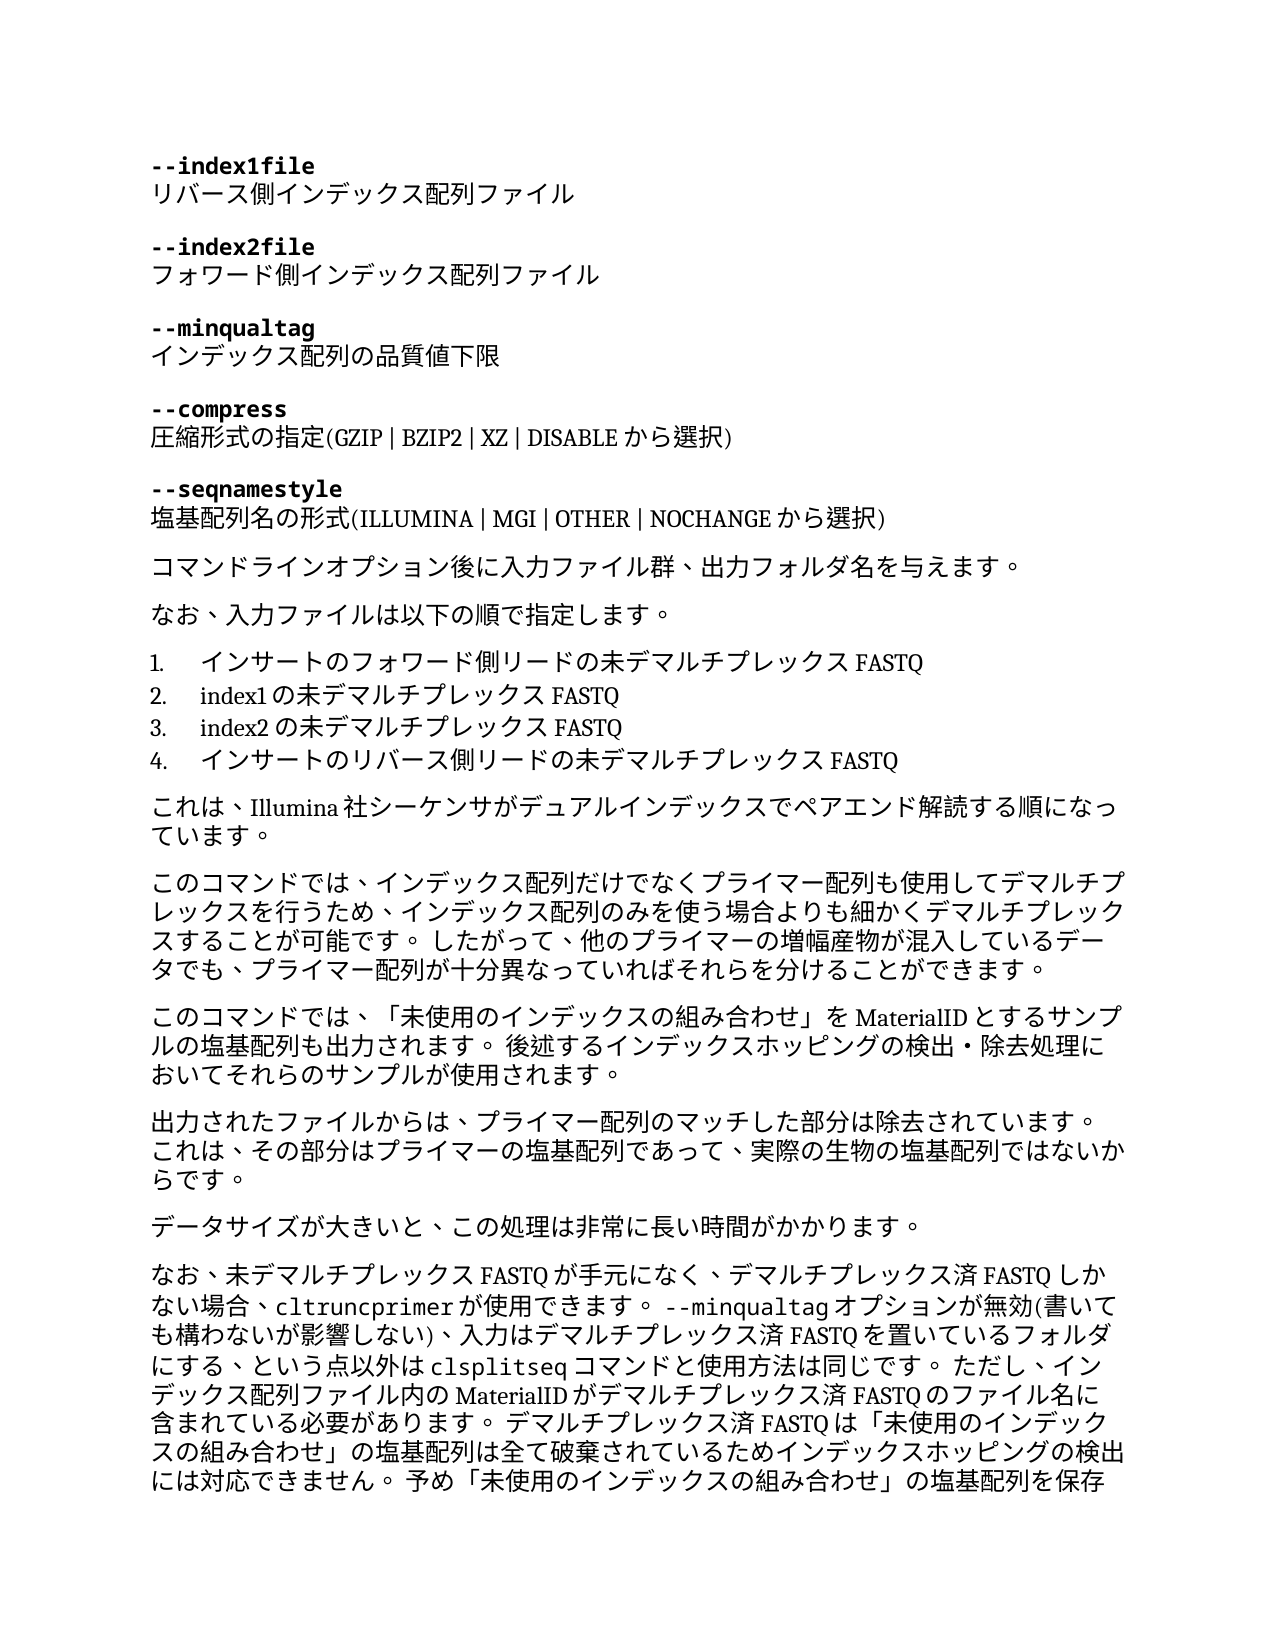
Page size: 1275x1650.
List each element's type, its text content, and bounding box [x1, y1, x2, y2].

text データサイズが大きいと、この処理は非常に長い時間がかかります。 [150, 1214, 1125, 1243]
text 圧縮形式の指定(GZIP | BZIP2 | XZ | DISABLEから選択) [150, 424, 1125, 452]
text --minqualtag [150, 312, 1125, 343]
list インサートのリバース側リードの未デマルチプレックスFASTQ [150, 747, 1125, 775]
text なお、入力ファイルは以下の順で指定します。 [150, 602, 1125, 630]
text --index1file [150, 150, 1125, 181]
text 塩基配列名の形式(ILLUMINA | MGI | OTHER | NOCHANGEから選択) [150, 504, 1125, 533]
text これは、Illumina社シーケンサがデュアルインデックスでペアエンド解読する順になっています。 [150, 794, 1125, 852]
list index2の未デマルチプレックスFASTQ [150, 714, 1125, 743]
text フォワード側インデックス配列ファイル [150, 262, 1125, 291]
text --seqnamestyle [150, 473, 1125, 504]
text 出力されたファイルからは、プライマー配列のマッチした部分は除去されています。 これは、その部分はプライマーの塩基配列であって、実際の生物の塩基配列ではないからです。 [150, 1109, 1125, 1195]
text このコマンドでは、「未使用のインデックスの組み合わせ」をMaterialIDとするサンプルの塩基配列も出力されます。 後述するインデックスホッピングの検出・除去処理においてそれらのサンプルが使用されます。 [150, 1004, 1125, 1090]
text このコマンドでは、インデックス配列だけでなくプライマー配列も使用してデマルチプレックスを行うため、インデックス配列のみを使う場合よりも細かくデマルチプレックスすることが可能です。 したがって、他のプライマーの増幅産物が混入しているデータでも、プライマー配列が十分異なっていればそれらを分けることができます。 [150, 870, 1125, 985]
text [150, 1262, 1125, 1497]
list index1の未デマルチプレックスFASTQ [150, 682, 1125, 710]
text インデックス配列の品質値下限 [150, 343, 1125, 372]
text --compress [150, 392, 1125, 424]
text リバース側インデックス配列ファイル [150, 181, 1125, 210]
text コマンドラインオプション後に入力ファイル群、出力フォルダ名を与えます。 [150, 554, 1125, 583]
text --index2file [150, 231, 1125, 262]
list インサートのフォワード側リードの未デマルチプレックスFASTQ [150, 649, 1125, 678]
